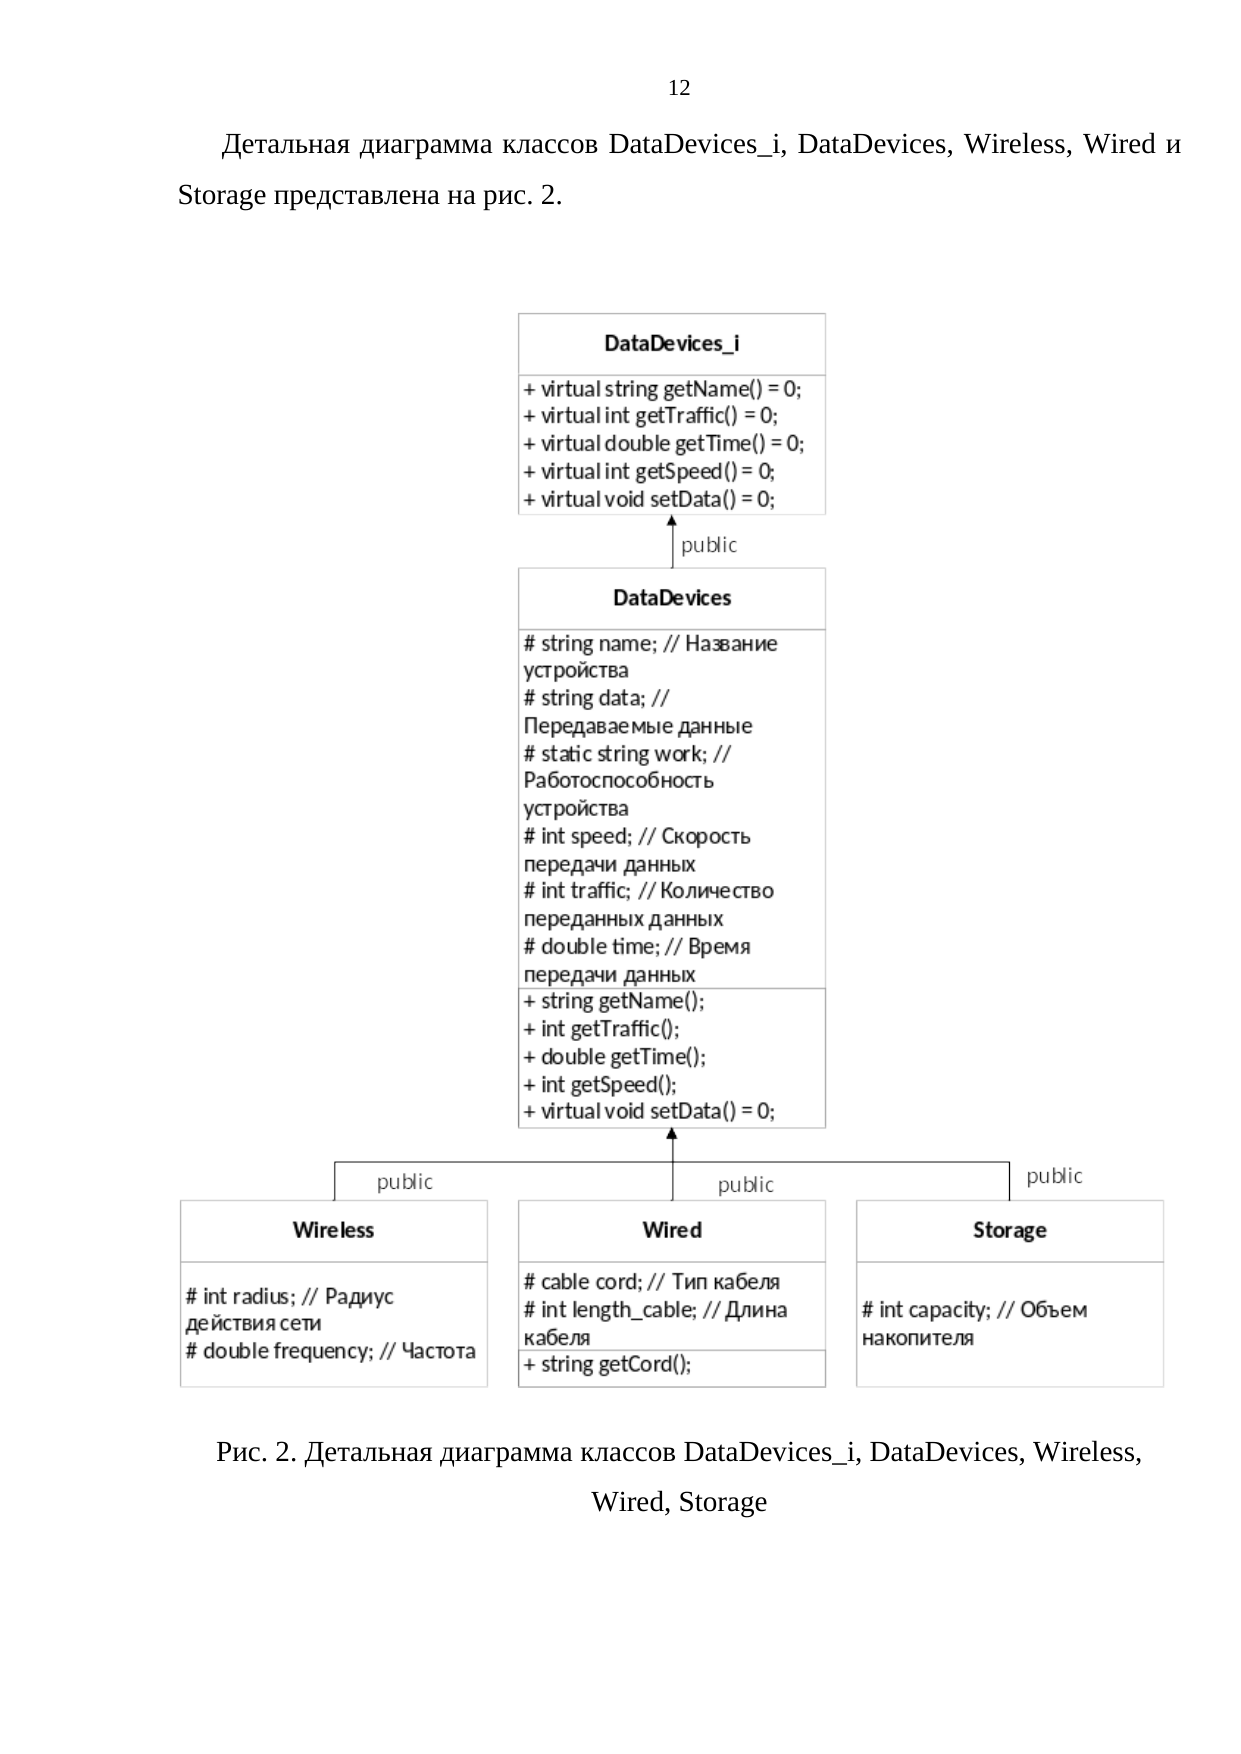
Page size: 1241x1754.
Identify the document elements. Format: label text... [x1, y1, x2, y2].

text Рис. 2. Детальная диаграмма классов DataDevices_i, DataDevices, Wireless, Wired, Storage [177, 1434, 1181, 1518]
text Детальная диаграмма классов DataDevices_i, DataDevices, Wireless, Wired и Storage представлена на рис. 2. [177, 127, 1181, 210]
